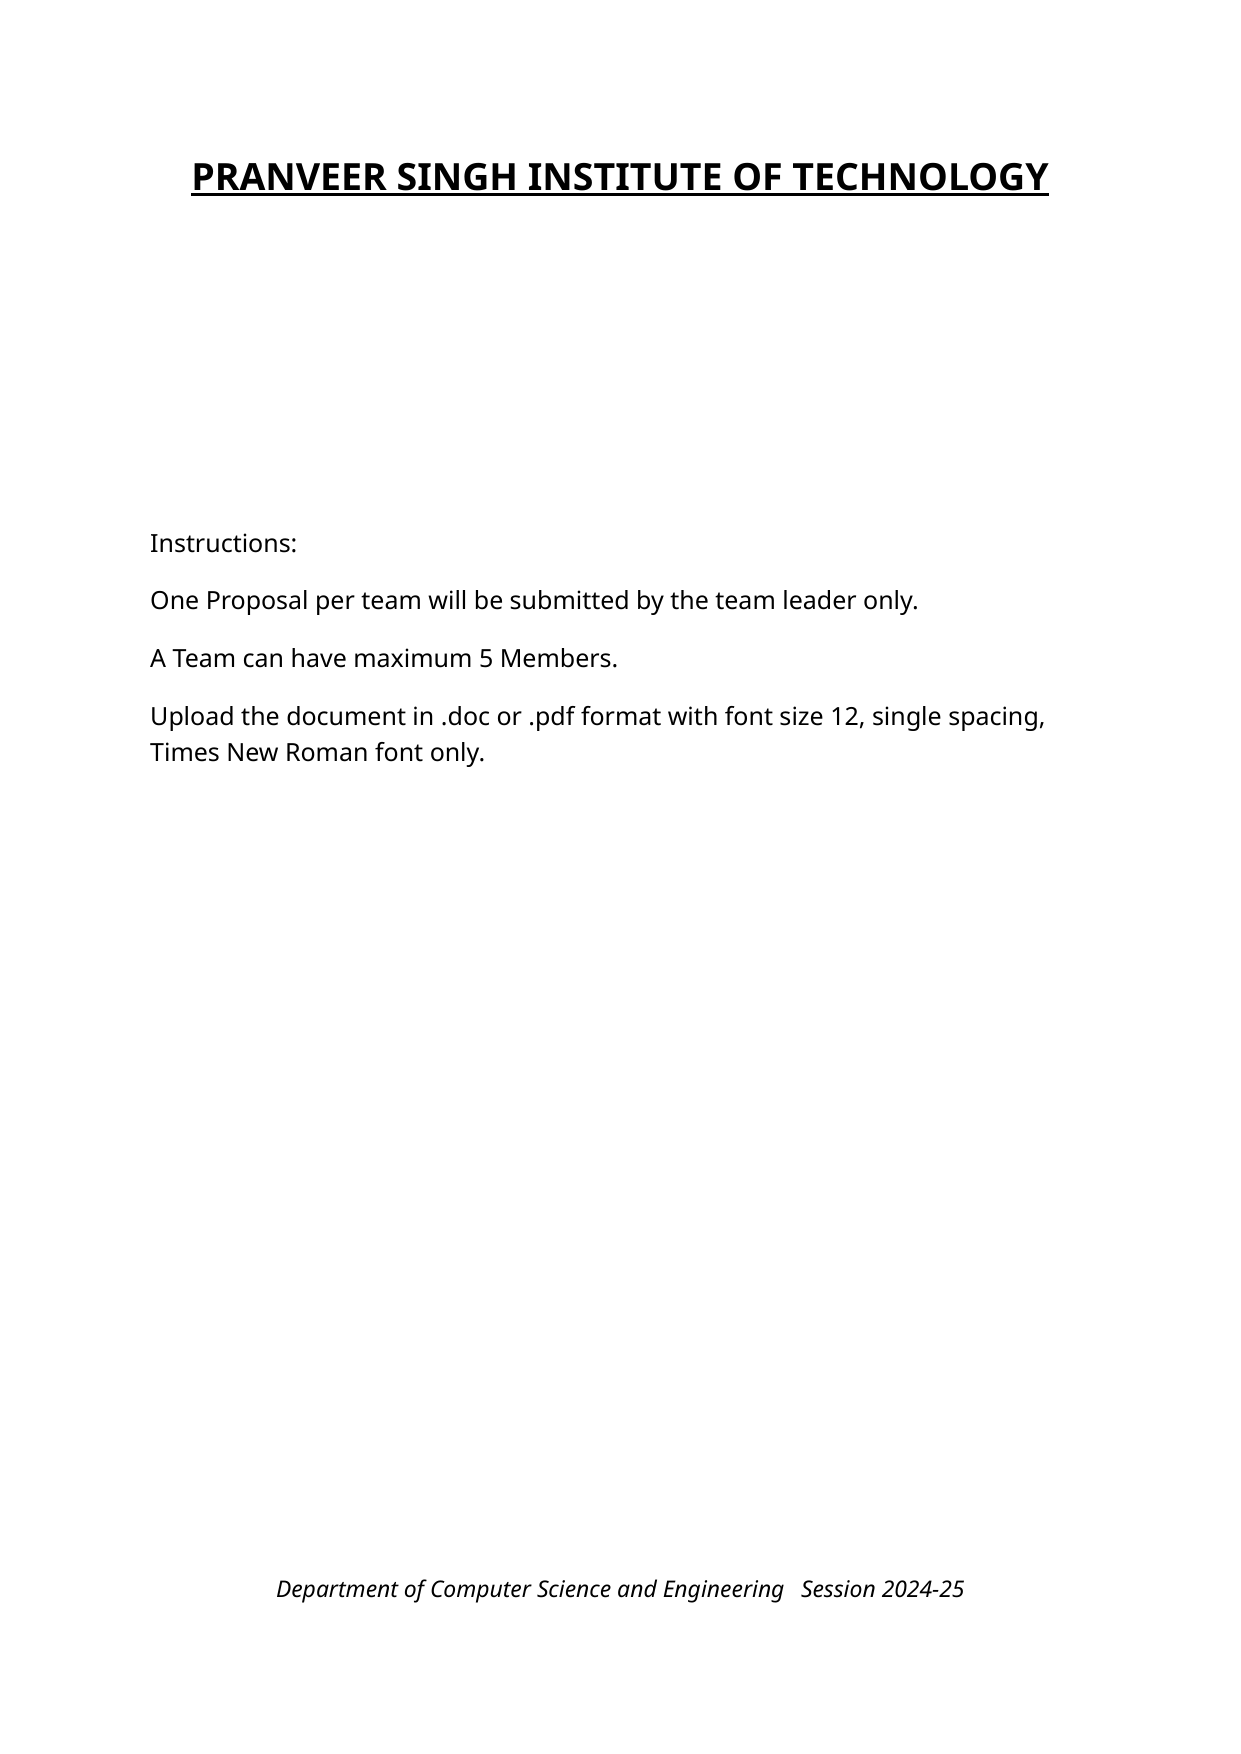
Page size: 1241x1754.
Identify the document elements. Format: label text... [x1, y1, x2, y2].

text A Team can have maximum 5 Members. [150, 641, 1090, 674]
text Instructions: [150, 525, 1090, 559]
text One Proposal per team will be submitted by the team leader only. [150, 583, 1090, 617]
text Upload the document in .doc or .pdf format with font size 12, single spacing, Times New Roman font only. [150, 698, 1090, 769]
